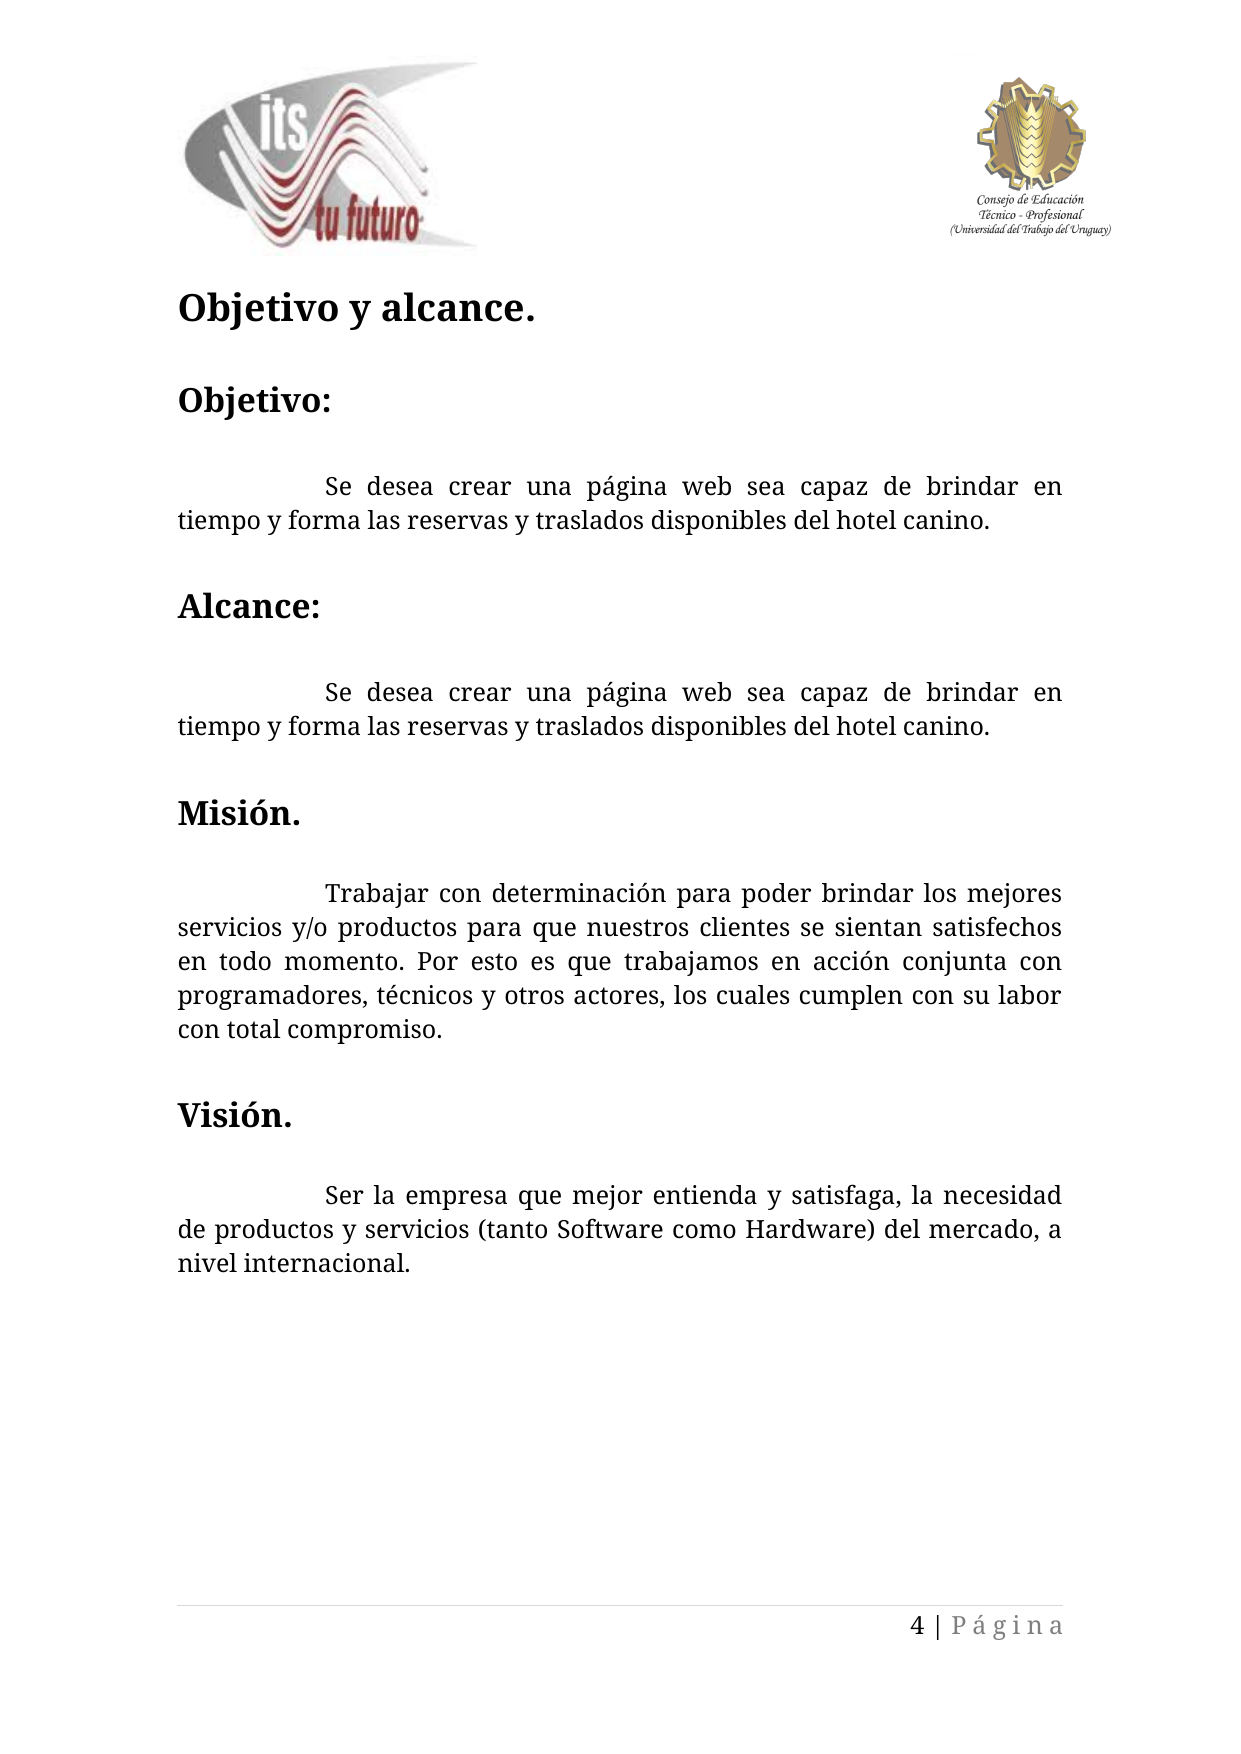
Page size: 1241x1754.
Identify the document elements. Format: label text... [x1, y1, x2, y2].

picture [177, 55, 488, 256]
text Ser la empresa que mejor entienda y satisfaga, la necesidad de productos y servicios (tanto Software como Hardware) del mercado, a nivel internacional. [177, 1178, 1063, 1280]
text Misión. [177, 790, 1063, 869]
text Se desea crear una página web sea capaz de brindar en tiempo y forma las reservas y traslados disponibles del hotel canino. [177, 468, 1063, 536]
text Se desea crear una página web sea capaz de brindar en tiempo y forma las reservas y traslados disponibles del hotel canino. [177, 675, 1063, 743]
text Visión. [177, 1092, 1063, 1172]
text Trabajar con determinación para poder brindar los mejores servicios y/o productos para que nuestros clientes se sientan satisfechos en todo momento. Por esto es que trabajamos en acción conjunta con programadores, técnicos y otros actores, los cuales cumplen con su labor con total compromiso. [177, 875, 1063, 1046]
picture [923, 51, 1135, 262]
subtitle Objetivo y alcance. [177, 175, 1063, 332]
text Alcance: [177, 583, 1063, 628]
text Objetivo: [177, 376, 1063, 422]
